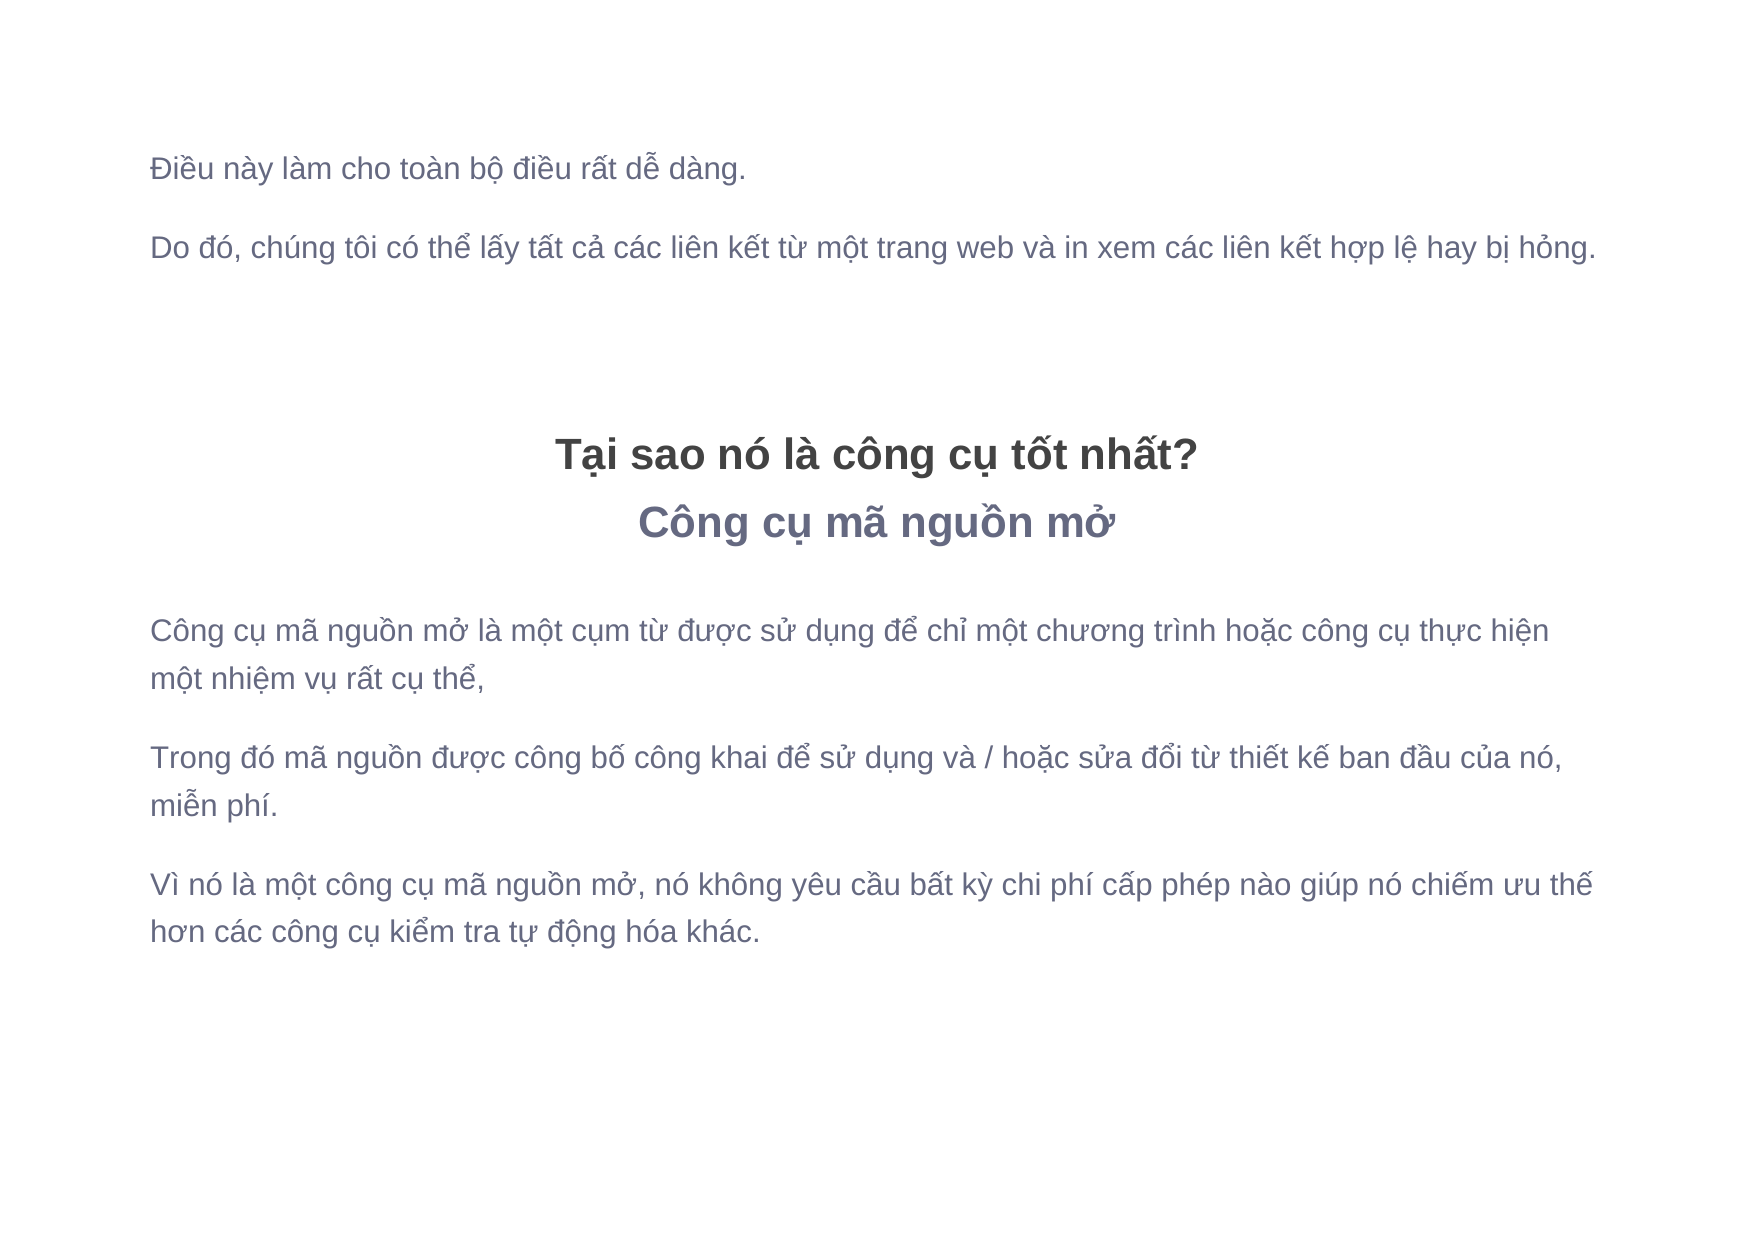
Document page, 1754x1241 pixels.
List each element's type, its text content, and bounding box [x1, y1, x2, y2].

subtitle Công cụ mã nguồn mở là một cụm từ được sử dụng để chỉ một chương trình hoặc công cụ thực hiện một nhiệm vụ rất cụ thể, [150, 612, 1604, 696]
subtitle Điều này làm cho toàn bộ điều rất dễ dàng. [150, 150, 1604, 186]
subtitle Do đó, chúng tôi có thể lấy tất cả các liên kết từ một trang web và in xem các liên kết hợp lệ hay bị hỏng. [150, 229, 1604, 265]
subtitle Trong đó mã nguồn được công bố công khai để sử dụng và / hoặc sửa đổi từ thiết kế ban đầu của nó, miễn phí. [150, 739, 1604, 823]
subtitle Vì nó là một công cụ mã nguồn mở, nó không yêu cầu bất kỳ chi phí cấp phép nào giúp nó chiếm ưu thế hơn các công cụ kiểm tra tự động hóa khác. [150, 866, 1604, 949]
subtitle Tại sao nó là công cụ tốt nhất? Công cụ mã nguồn mở [150, 429, 1604, 547]
